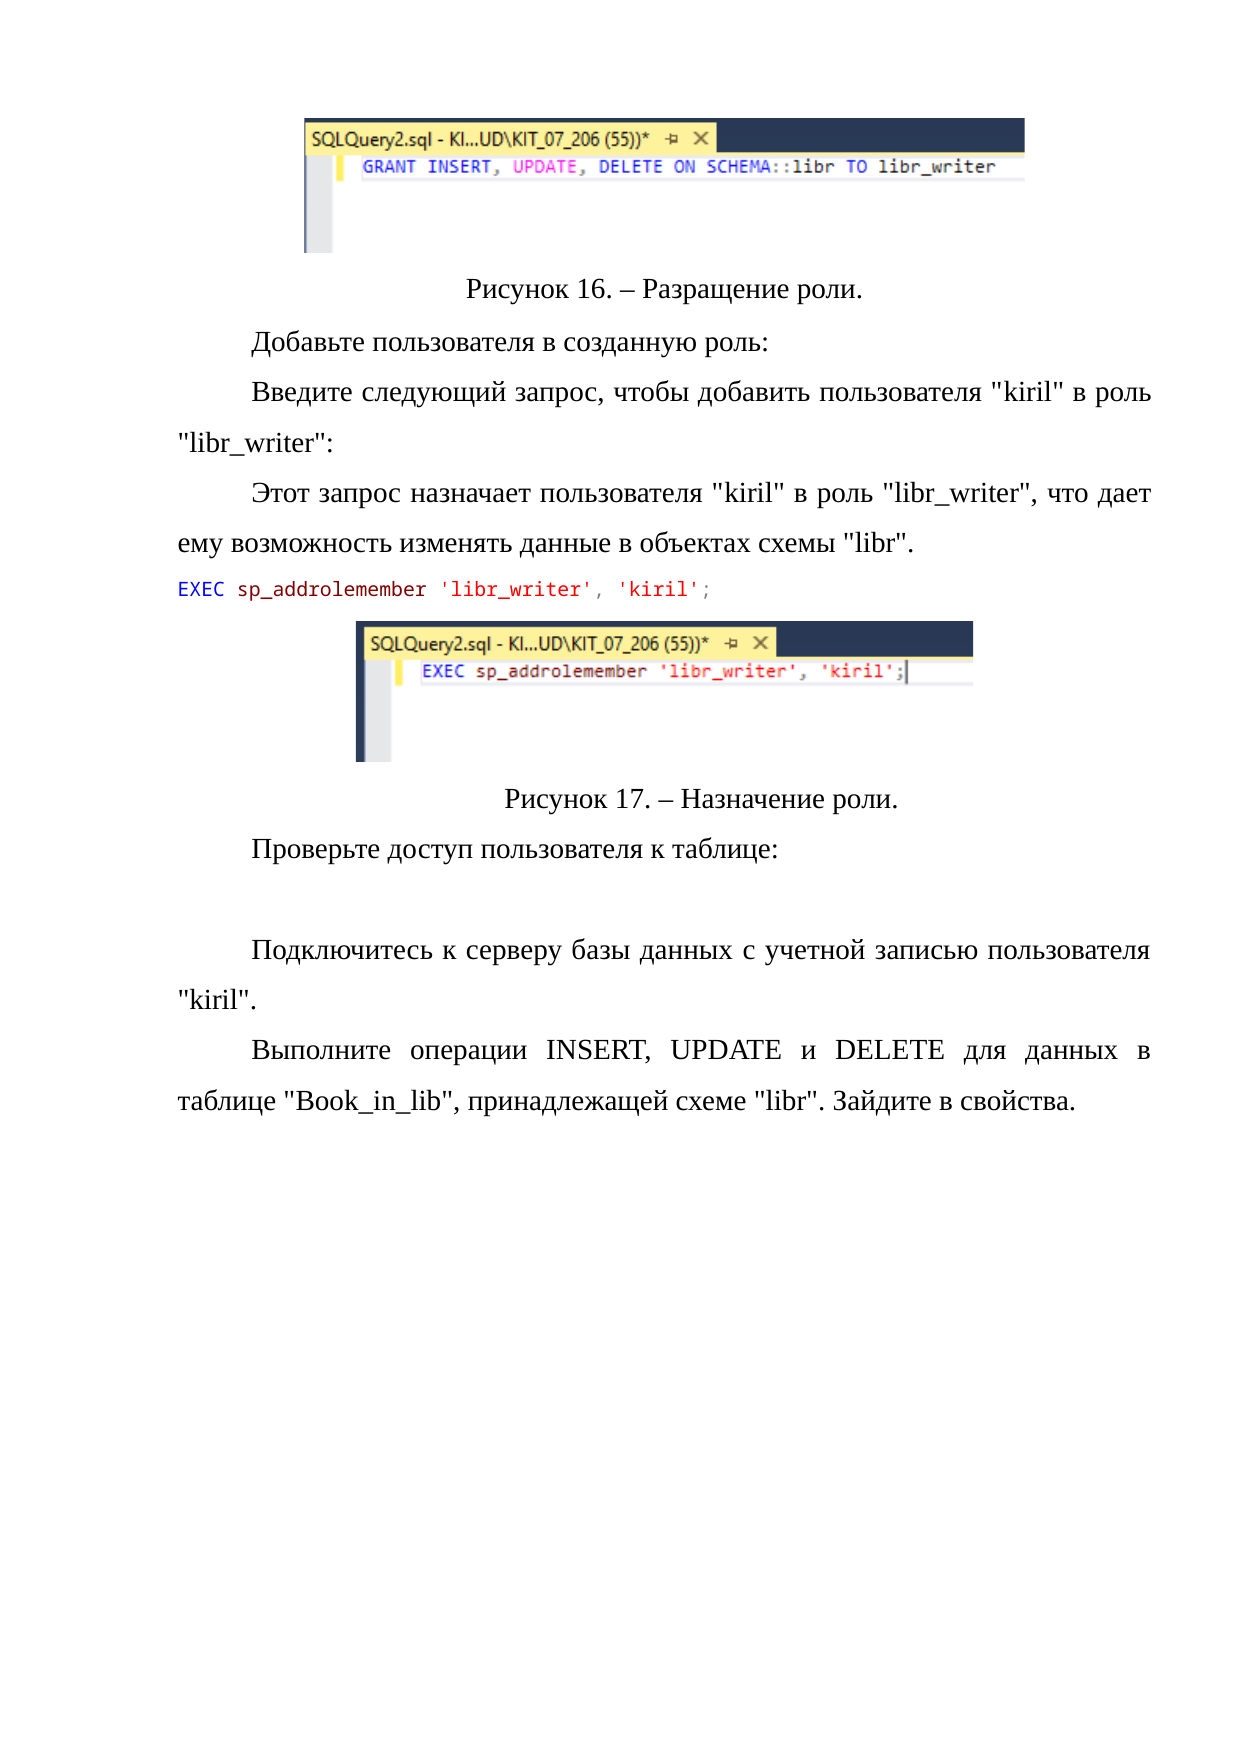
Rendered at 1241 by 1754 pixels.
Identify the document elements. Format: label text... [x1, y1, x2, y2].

text Введите следующий запрос, чтобы добавить пользователя "kiril" в роль "libr_writer": [177, 374, 1152, 458]
picture [304, 118, 1025, 253]
text Рисунок 17. – Назначение роли. [177, 781, 1152, 814]
picture [355, 621, 974, 762]
text Добавьте пользователя в созданную роль: [177, 324, 1152, 358]
text Этот запрос назначает пользователя "kiril" в роль "libr_writer", что дает ему возможность изменять данные в объектах схемы "libr". [177, 475, 1152, 559]
text Выполните операции INSERT, UPDATE и DELETE для данных в таблице "Book_in_lib", принадлежащей схеме "libr". Зайдите в свойства. [177, 1032, 1152, 1116]
text Подключитесь к серверу базы данных с учетной записью пользователя "kiril". [177, 932, 1152, 1016]
text Проверьте доступ пользователя к таблице: [177, 831, 1152, 865]
text Рисунок 16. – Разращение роли. [177, 271, 1152, 305]
text EXEC sp_addrolemember 'libr_writer', 'kiril'; [177, 576, 1152, 603]
